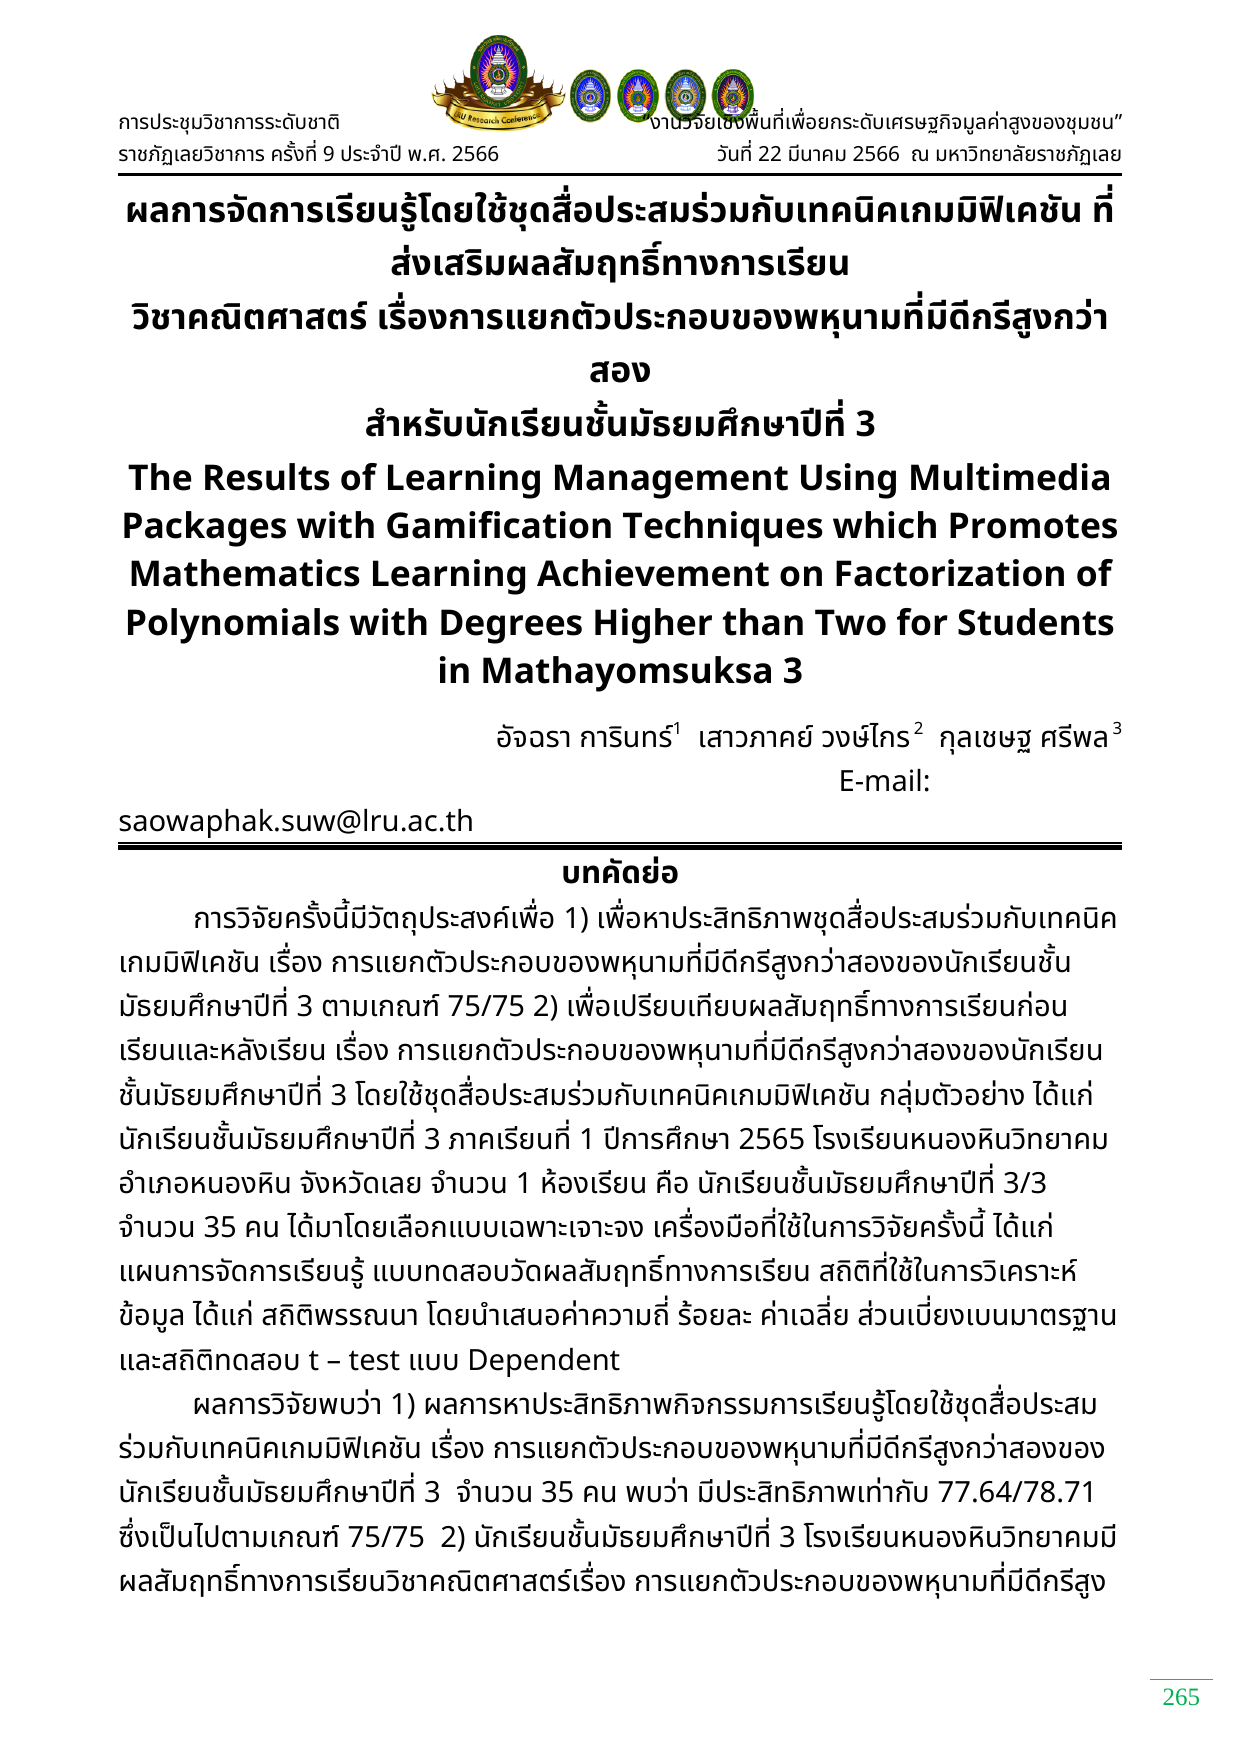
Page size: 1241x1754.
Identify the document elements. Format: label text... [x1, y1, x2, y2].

text E-mail: saowaphak.suw@lru.ac.th [118, 761, 1122, 842]
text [118, 1383, 1122, 1604]
text การวิจัยครั้งนี้มีวัตถุประสงค์เพื่อ 1) เพื่อหาประสิทธิภาพชุดสื่อประสมร่วมกับเทคนิคเกมมิฟิเคชัน เรื่อง การแยกตัวประกอบของพหุนามที่มีดีกรีสูงกว่าสองของนักเรียนชั้นมัธยมศึกษาปีที่ 3 ตามเกณฑ์ 75/75 2) เพื่อเปรียบเทียบผลสัมฤทธิ์ทางการเรียนก่อนเรียนและหลังเรียน เรื่อง การแยกตัวประกอบของพหุนามที่มีดีกรีสูงกว่าสองของนักเรียนชั้นมัธยมศึกษาปีที่ 3 โดยใช้ชุดสื่อประสมร่วมกับเทคนิคเกมมิฟิเคชัน กลุ่มตัวอย่าง ได้แก่ นักเรียนชั้นมัธยมศึกษาปีที่ 3 ภาคเรียนที่ 1 ปีการศึกษา 2565 โรงเรียนหนองหินวิทยาคม อำเภอหนองหิน จังหวัดเลย จำนวน 1 ห้องเรียน คือ นักเรียนชั้นมัธยมศึกษาปีที่ 3/3 จำนวน 35 คน ได้มาโดยเลือกแบบเฉพาะเจาะจง เครื่องมือที่ใช้ในการวิจัยครั้งนี้ ได้แก่ แผนการจัดการเรียนรู้ แบบทดสอบวัดผลสัมฤทธิ์ทางการเรียน สถิติที่ใช้ในการวิเคราะห์ข้อมูล ได้แก่ สถิติพรรณนา โดยนำเสนอค่าความถี่ ร้อยละ ค่าเฉลี่ย ส่วนเบี่ยงเบนมาตรฐาน และสถิติทดสอบ t – test แบบ Dependent [118, 897, 1122, 1383]
text The Results of Learning Management Using Multimedia Packages with Gamification Techniques which Promotes Mathematics Learning Achievement on Factorization of Polynomials with Degrees Higher than Two for Students in Mathayomsuksa 3 [118, 452, 1122, 694]
text อัจฉรา การินทร์1 เสาวภาคย์ วงษ์ไกร2 กุลเชษฐ ศรีพล3 [118, 716, 1122, 761]
text วิชาคณิตศาสตร์ เรื่องการแยกตัวประกอบของพหุนามที่มีดีกรีสูงกว่าสอง [118, 292, 1122, 399]
picture [430, 32, 757, 134]
text สำหรับนักเรียนชั้นมัธยมศึกษาปีที่ 3 [118, 399, 1122, 452]
text บทคัดย่อ [118, 850, 1122, 897]
text ผลการจัดการเรียนรู้โดยใช้ชุดสื่อประสมร่วมกับเทคนิคเกมมิฟิเคชัน ที่ส่งเสริมผลสัมฤทธิ์ทางการเรียน [118, 184, 1122, 292]
